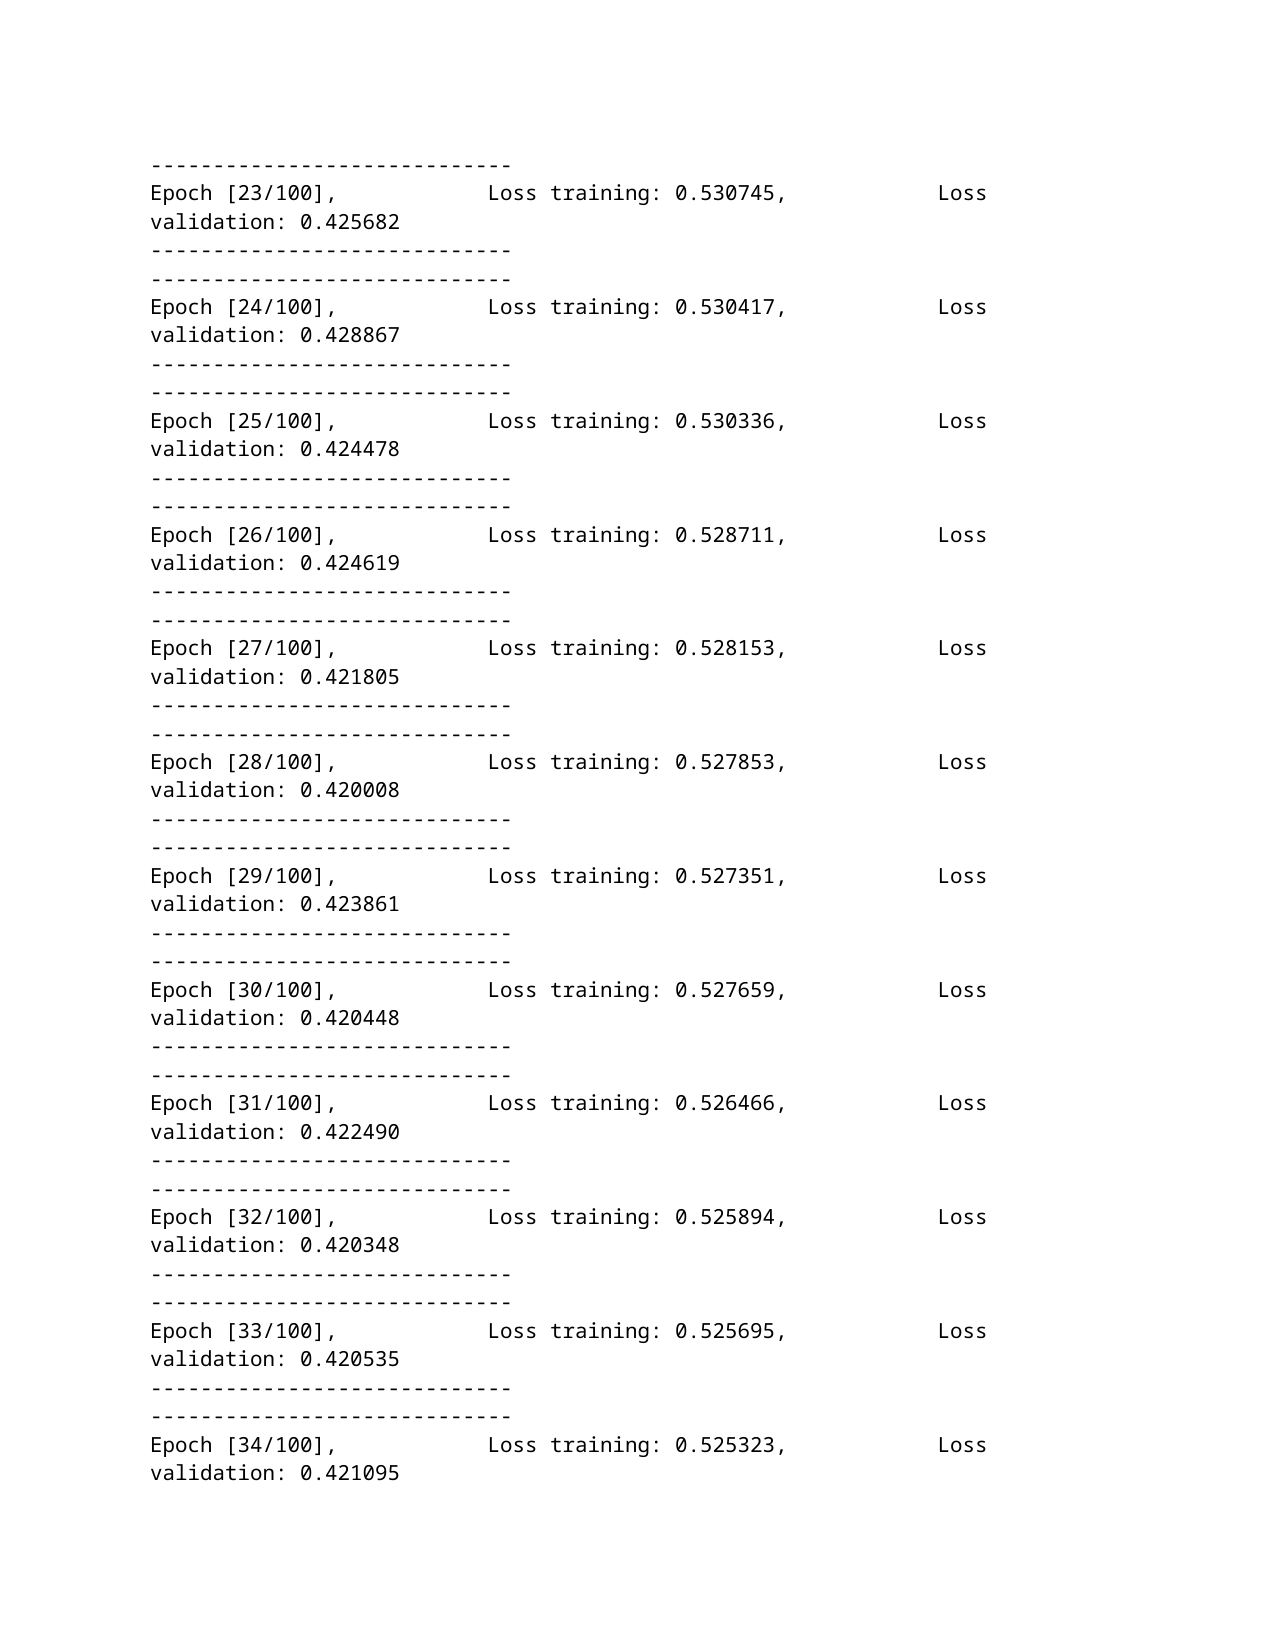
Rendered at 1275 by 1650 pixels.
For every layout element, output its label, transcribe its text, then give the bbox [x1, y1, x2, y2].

text ----------------------------- [150, 1401, 1125, 1430]
text ----------------------------- [150, 918, 1125, 946]
text Epoch [30/100], Loss training: 0.527659, Loss validation: 0.420448 [150, 975, 1125, 1032]
text ----------------------------- [150, 577, 1125, 605]
text ----------------------------- [150, 1060, 1125, 1088]
text ----------------------------- [150, 1174, 1125, 1202]
text ----------------------------- [150, 605, 1125, 633]
text ----------------------------- [150, 1287, 1125, 1316]
text ----------------------------- [150, 719, 1125, 747]
text Epoch [27/100], Loss training: 0.528153, Loss validation: 0.421805 [150, 633, 1125, 690]
text Epoch [24/100], Loss training: 0.530417, Loss validation: 0.428867 [150, 292, 1125, 349]
text ----------------------------- [150, 349, 1125, 377]
text Epoch [29/100], Loss training: 0.527351, Loss validation: 0.423861 [150, 861, 1125, 918]
text ----------------------------- [150, 690, 1125, 719]
text ----------------------------- [150, 463, 1125, 491]
text ----------------------------- [150, 1032, 1125, 1060]
text Epoch [31/100], Loss training: 0.526466, Loss validation: 0.422490 [150, 1088, 1125, 1145]
text ----------------------------- [150, 946, 1125, 975]
text Epoch [23/100], Loss training: 0.530745, Loss validation: 0.425682 [150, 178, 1125, 235]
text ----------------------------- [150, 377, 1125, 406]
text ----------------------------- [150, 832, 1125, 861]
text ----------------------------- [150, 264, 1125, 292]
text Epoch [26/100], Loss training: 0.528711, Loss validation: 0.424619 [150, 520, 1125, 577]
text ----------------------------- [150, 804, 1125, 832]
text Epoch [33/100], Loss training: 0.525695, Loss validation: 0.420535 [150, 1316, 1125, 1373]
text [150, 150, 1125, 178]
text ----------------------------- [150, 1145, 1125, 1174]
text ----------------------------- [150, 1259, 1125, 1287]
text ----------------------------- [150, 235, 1125, 264]
text ----------------------------- [150, 491, 1125, 520]
text Epoch [34/100], Loss training: 0.525323, Loss validation: 0.421095 [150, 1430, 1125, 1487]
text Epoch [32/100], Loss training: 0.525894, Loss validation: 0.420348 [150, 1202, 1125, 1259]
text ----------------------------- [150, 1373, 1125, 1401]
text Epoch [28/100], Loss training: 0.527853, Loss validation: 0.420008 [150, 747, 1125, 804]
text Epoch [25/100], Loss training: 0.530336, Loss validation: 0.424478 [150, 406, 1125, 463]
